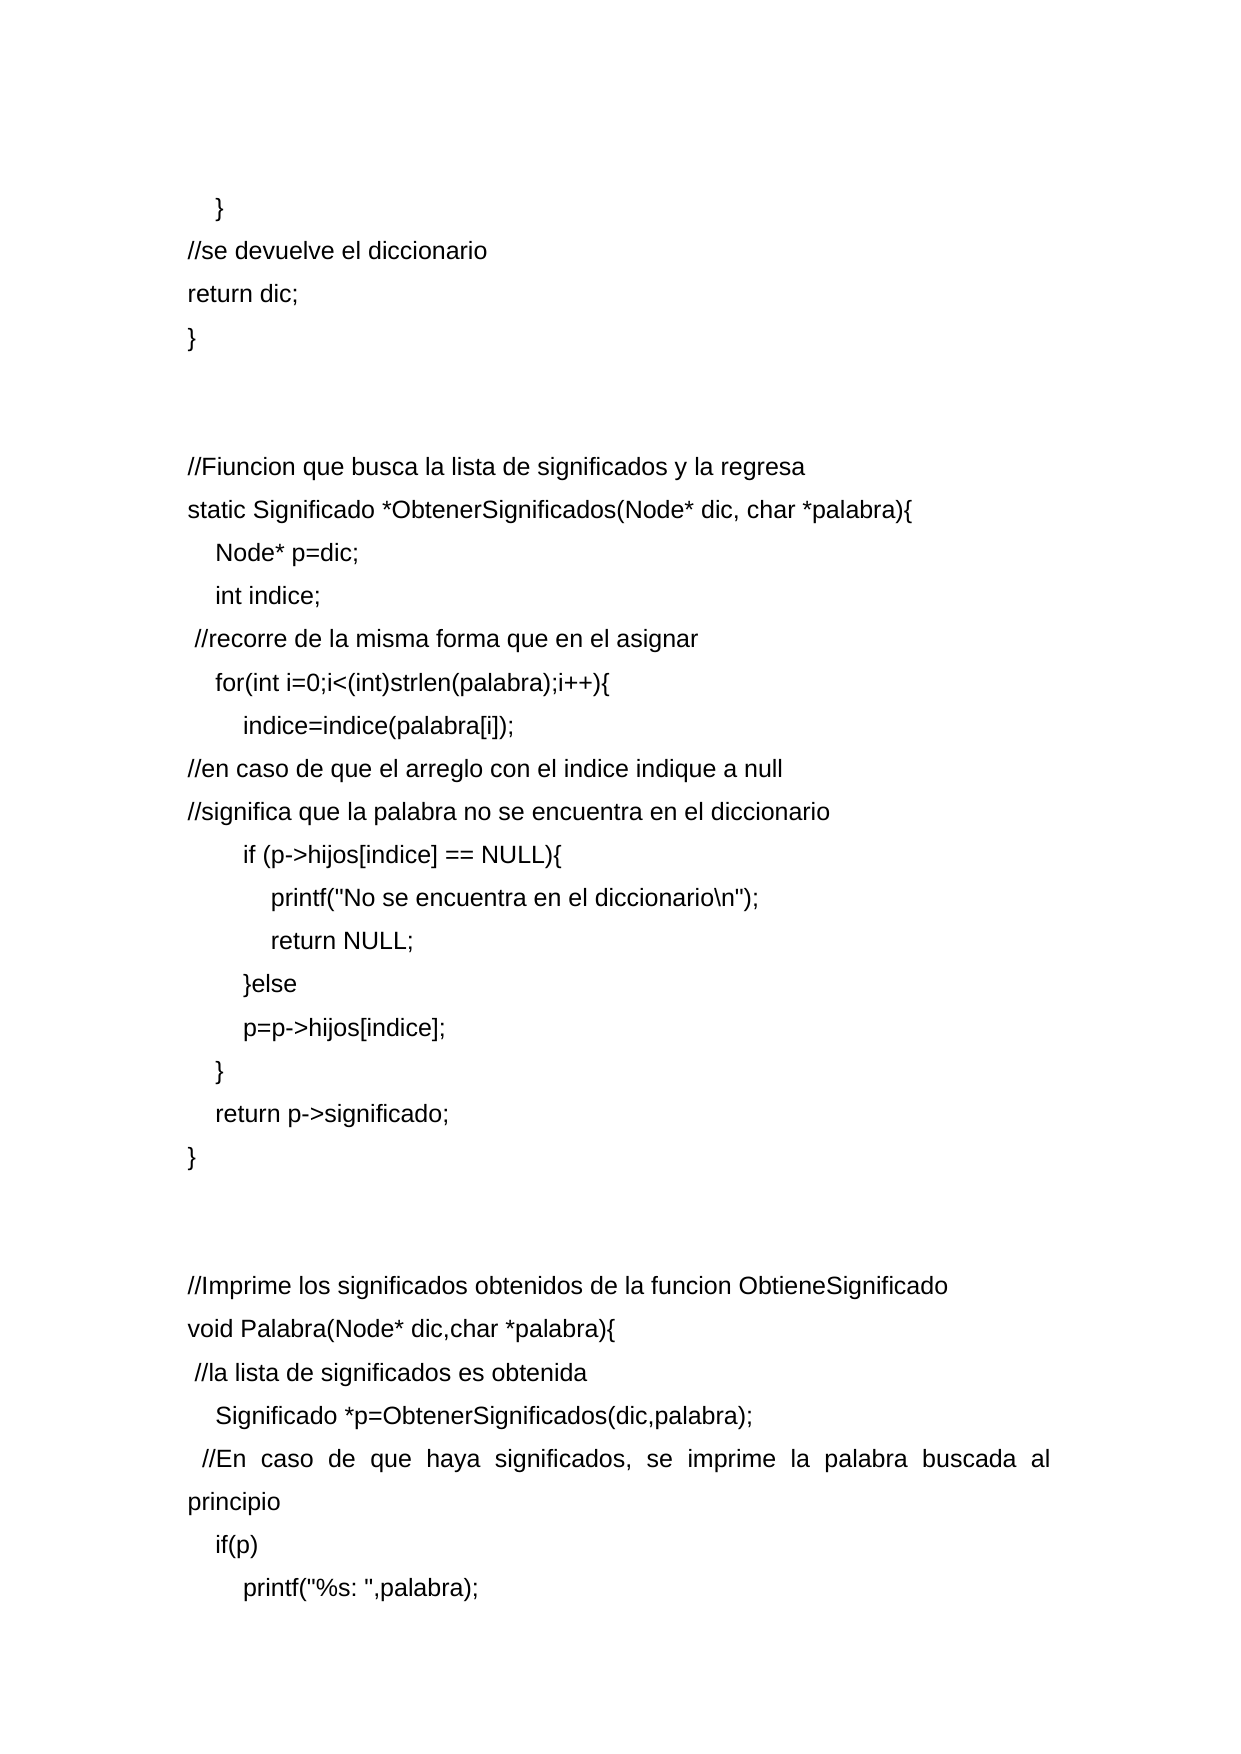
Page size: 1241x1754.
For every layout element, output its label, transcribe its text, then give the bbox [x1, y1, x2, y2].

text Significado *p=ObtenerSignificados(dic,palabra); [187, 1401, 1053, 1429]
text } [187, 1142, 1053, 1171]
text }else [187, 969, 1053, 998]
text void Palabra(Node* dic,char *palabra){ [187, 1314, 1053, 1343]
text indice=indice(palabra[i]); [187, 711, 1053, 739]
text printf("%s: ",palabra); [187, 1573, 1053, 1602]
text //recorre de la misma forma que en el asignar [187, 624, 1053, 653]
text } [187, 322, 1053, 351]
text if(p) [187, 1530, 1053, 1559]
text } [187, 1056, 1053, 1084]
text } [187, 193, 1053, 222]
text for(int i=0;i<(int)strlen(palabra);i++){ [187, 667, 1053, 696]
text Node* p=dic; [187, 538, 1053, 567]
text //en caso de que el arreglo con el indice indique a null [187, 754, 1053, 782]
text //Imprime los significados obtenidos de la funcion ObtieneSignificado [187, 1271, 1053, 1300]
text return p->significado; [187, 1099, 1053, 1127]
text //Fiuncion que busca la lista de significados y la regresa [187, 452, 1053, 481]
text if (p->hijos[indice] == NULL){ [187, 840, 1053, 869]
text p=p->hijos[indice]; [187, 1012, 1053, 1041]
text return dic; [187, 279, 1053, 308]
text //se devuelve el diccionario [187, 236, 1053, 265]
text //En caso de que haya significados, se imprime la palabra buscada al principio [187, 1444, 1053, 1516]
text printf("No se encuentra en el diccionario\n"); [187, 883, 1053, 912]
text //la lista de significados es obtenida [187, 1357, 1053, 1386]
text return NULL; [187, 926, 1053, 955]
text //significa que la palabra no se encuentra en el diccionario [187, 797, 1053, 826]
text static Significado *ObtenerSignificados(Node* dic, char *palabra){ [187, 495, 1053, 524]
text int indice; [187, 581, 1053, 610]
